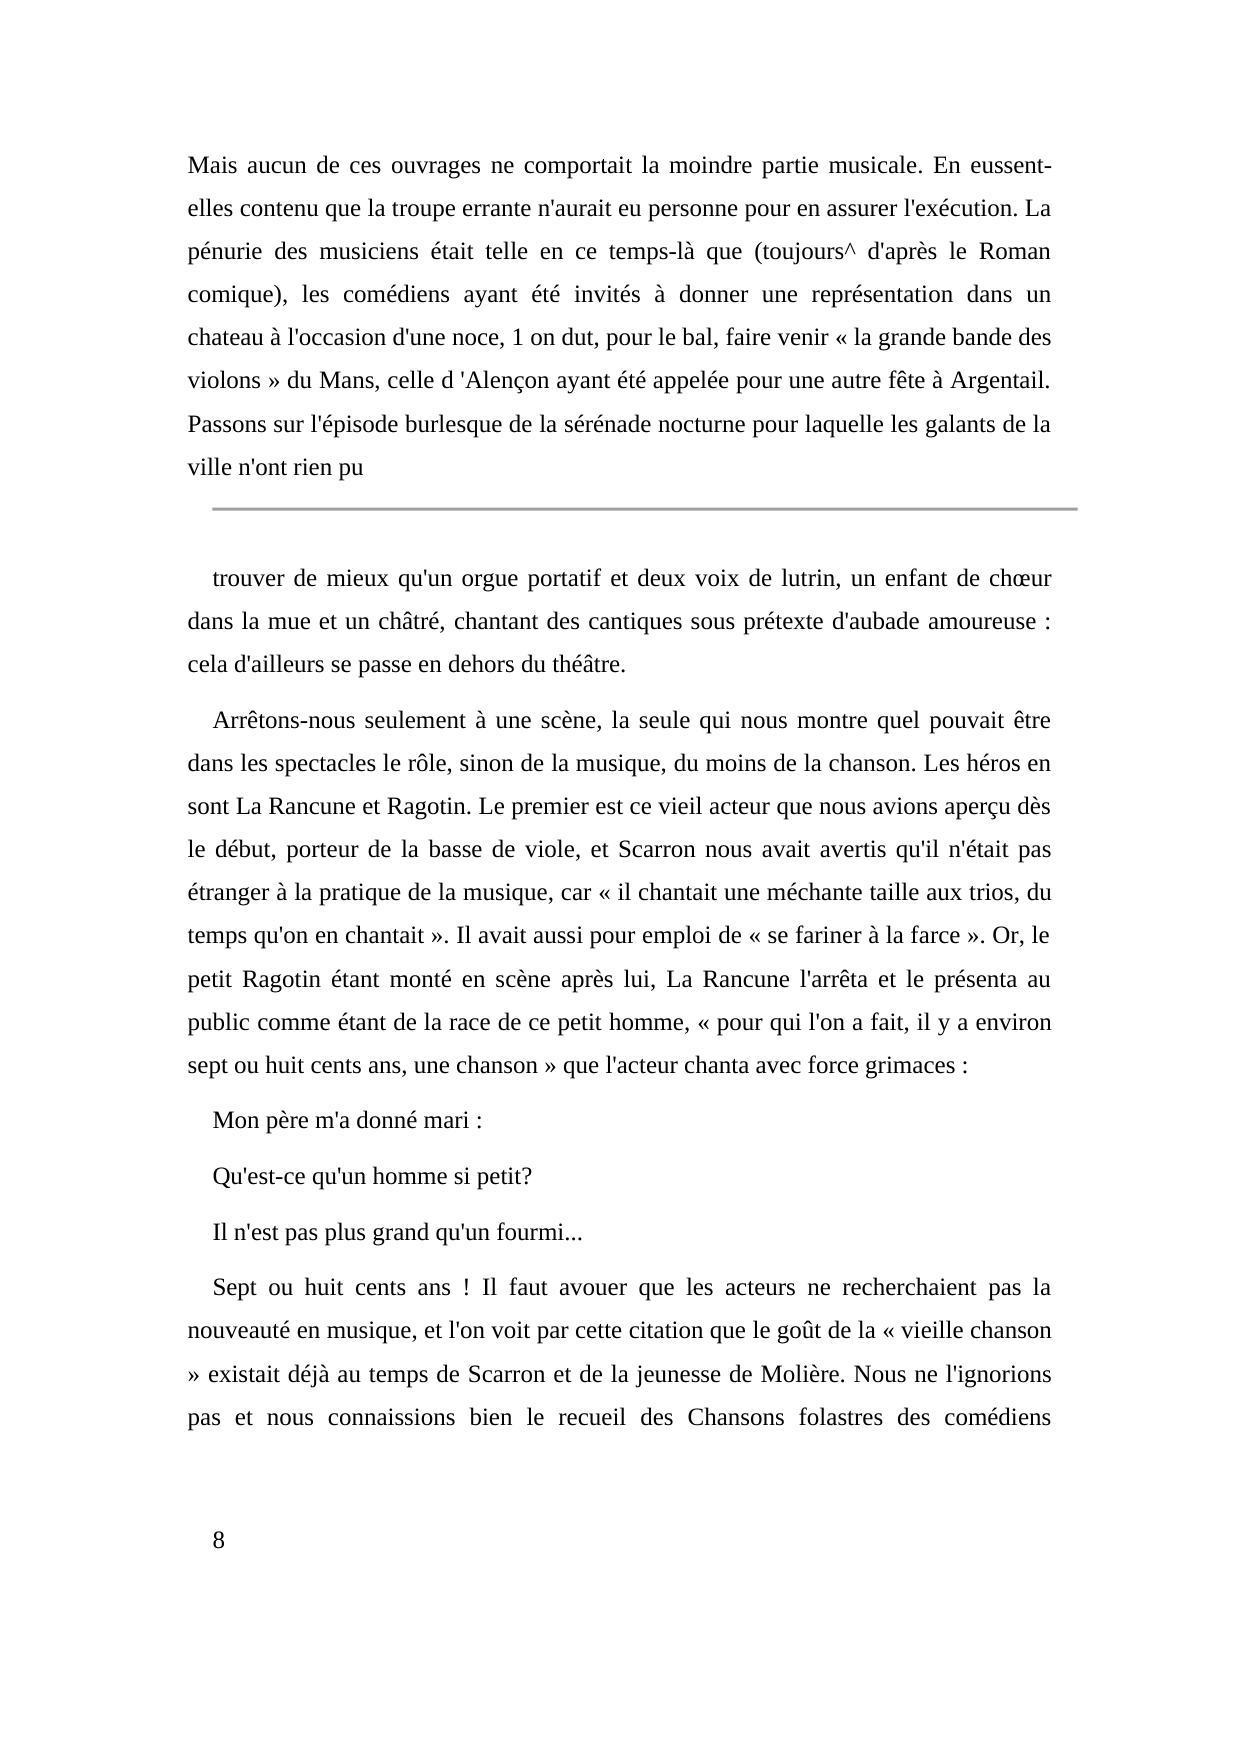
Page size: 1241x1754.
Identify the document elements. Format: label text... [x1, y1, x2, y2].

text Arrêtons-nous seulement à une scène, la seule qui nous montre quel pouvait être dans les spectacles le rôle, sinon de la musique, du moins de la chanson. Les héros en sont La Rancune et Ragotin. Le premier est ce vieil acteur que nous avions aperçu dès le début, porteur de la basse de viole, et Scarron nous avait avertis qu'il n'était pas étranger à la pratique de la musique, car « il chantait une méchante taille aux trios, du temps qu'on en chantait ». Il avait aussi pour emploi de « se fariner à la farce ». Or, le petit Ragotin étant monté en scène après lui, La Rancune l'arrêta et le présenta au public comme étant de la race de ce petit homme, « pour qui l'on a fait, il y a environ sept ou huit cents ans, une chanson » que l'acteur chanta avec force grimaces : [187, 705, 1053, 1079]
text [187, 150, 1053, 481]
text Mon père m'a donné mari : [187, 1106, 1053, 1134]
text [187, 1272, 1053, 1431]
text trouver de mieux qu'un orgue portatif et deux voix de lutrin, un enfant de chœur dans la mue et un châtré, chantant des cantiques sous prétexte d'aubade amoureuse : cela d'ailleurs se passe en dehors du théâtre. [187, 563, 1053, 678]
text Qu'est-ce qu'un homme si petit? [187, 1161, 1053, 1190]
text Il n'est pas plus grand qu'un fourmi... [187, 1217, 1053, 1246]
